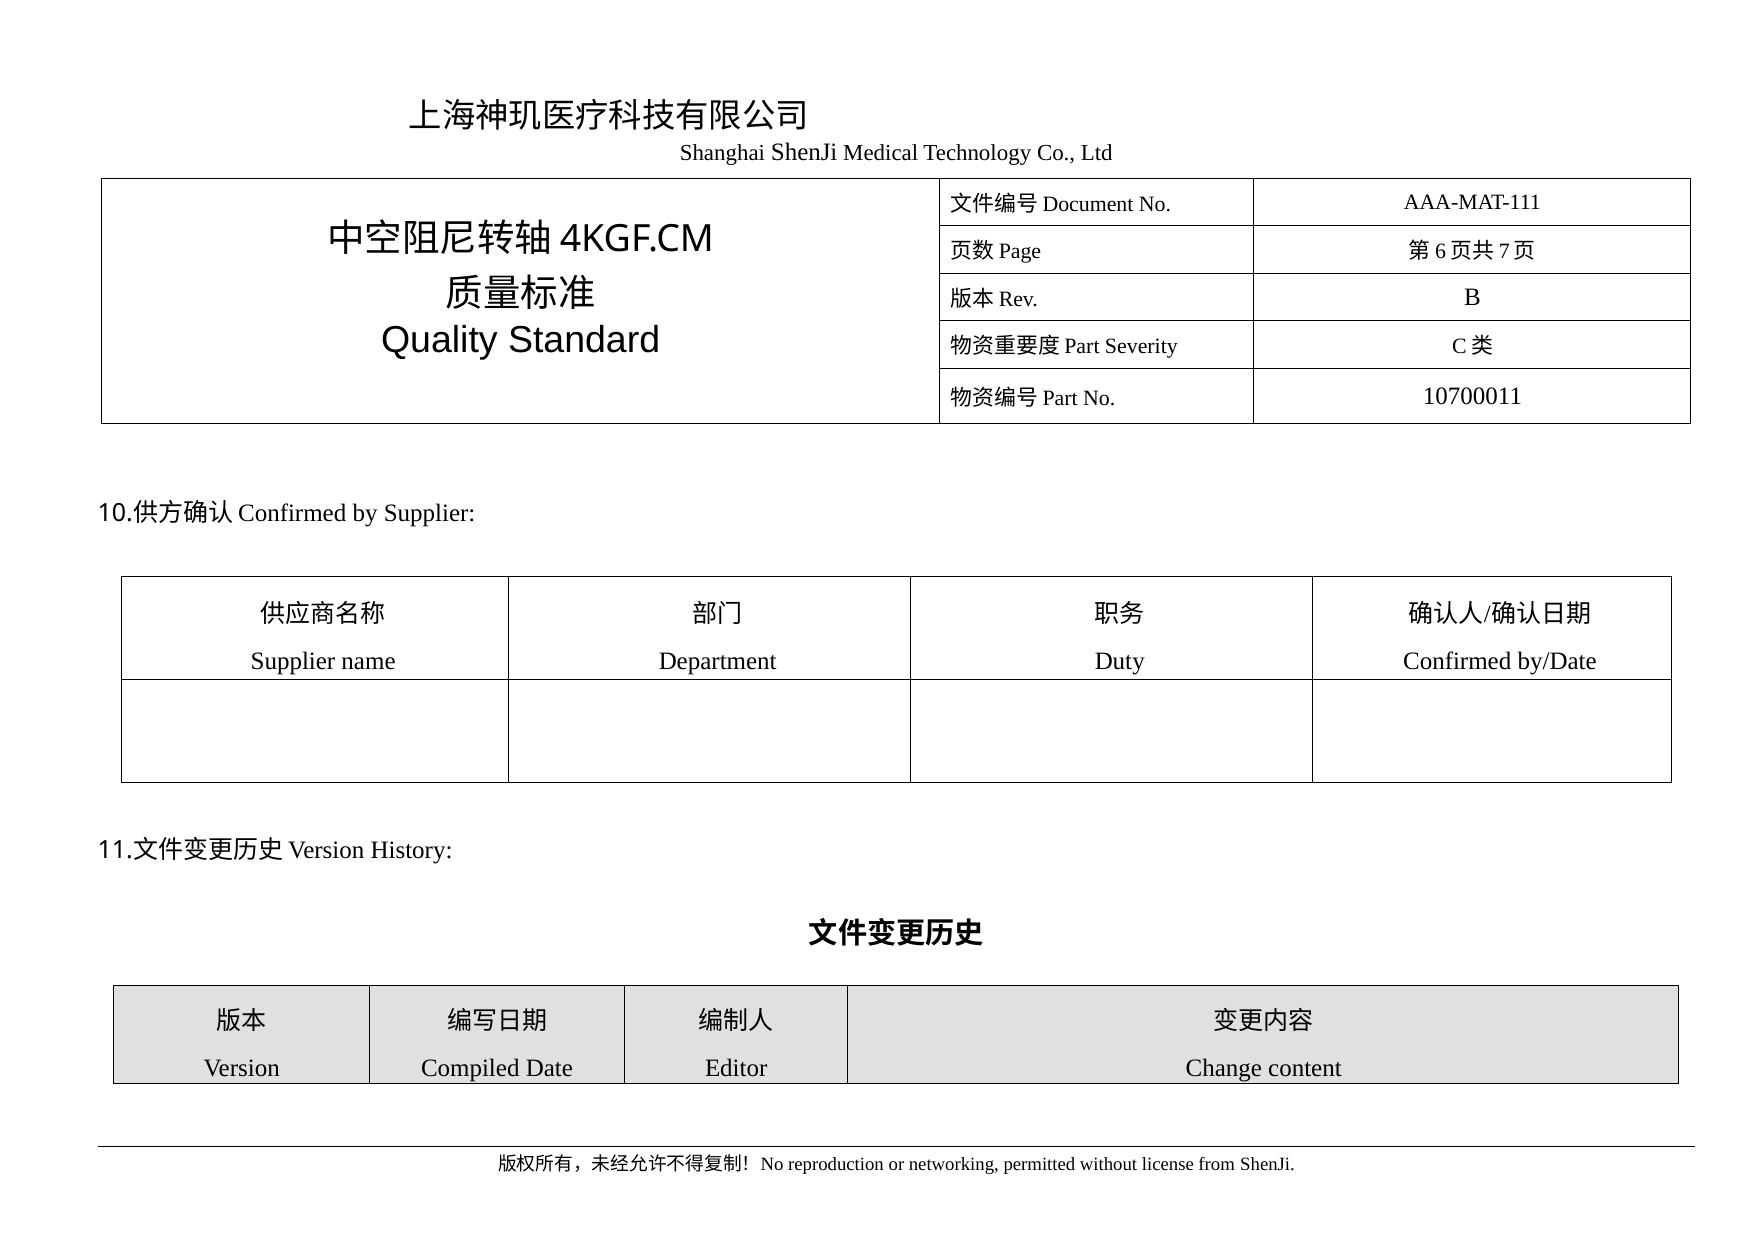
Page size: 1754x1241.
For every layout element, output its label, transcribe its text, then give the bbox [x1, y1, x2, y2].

table_header 供应商名称 Supplier name [122, 577, 508, 679]
text 文件变更历史 [97, 898, 1695, 963]
table_header 版本 Version [114, 986, 369, 1083]
table_cell [122, 680, 508, 782]
table_header 确认人/确认日期 Confirmed by/Date [1313, 577, 1671, 679]
table_cell [911, 680, 1312, 782]
table_cell [509, 680, 910, 782]
table_header 职务 Duty [911, 577, 1312, 679]
table_header 编写日期 Compiled Date [370, 986, 624, 1083]
text 10.供方确认Confirmed by Supplier: [97, 478, 1711, 543]
table_header 变更内容 Change content [848, 986, 1678, 1083]
table_header 部门 Department [509, 577, 910, 679]
text 11.文件变更历史Version History: [97, 815, 1695, 880]
table_cell [1313, 680, 1671, 782]
table_header 编制人 Editor [625, 986, 847, 1083]
